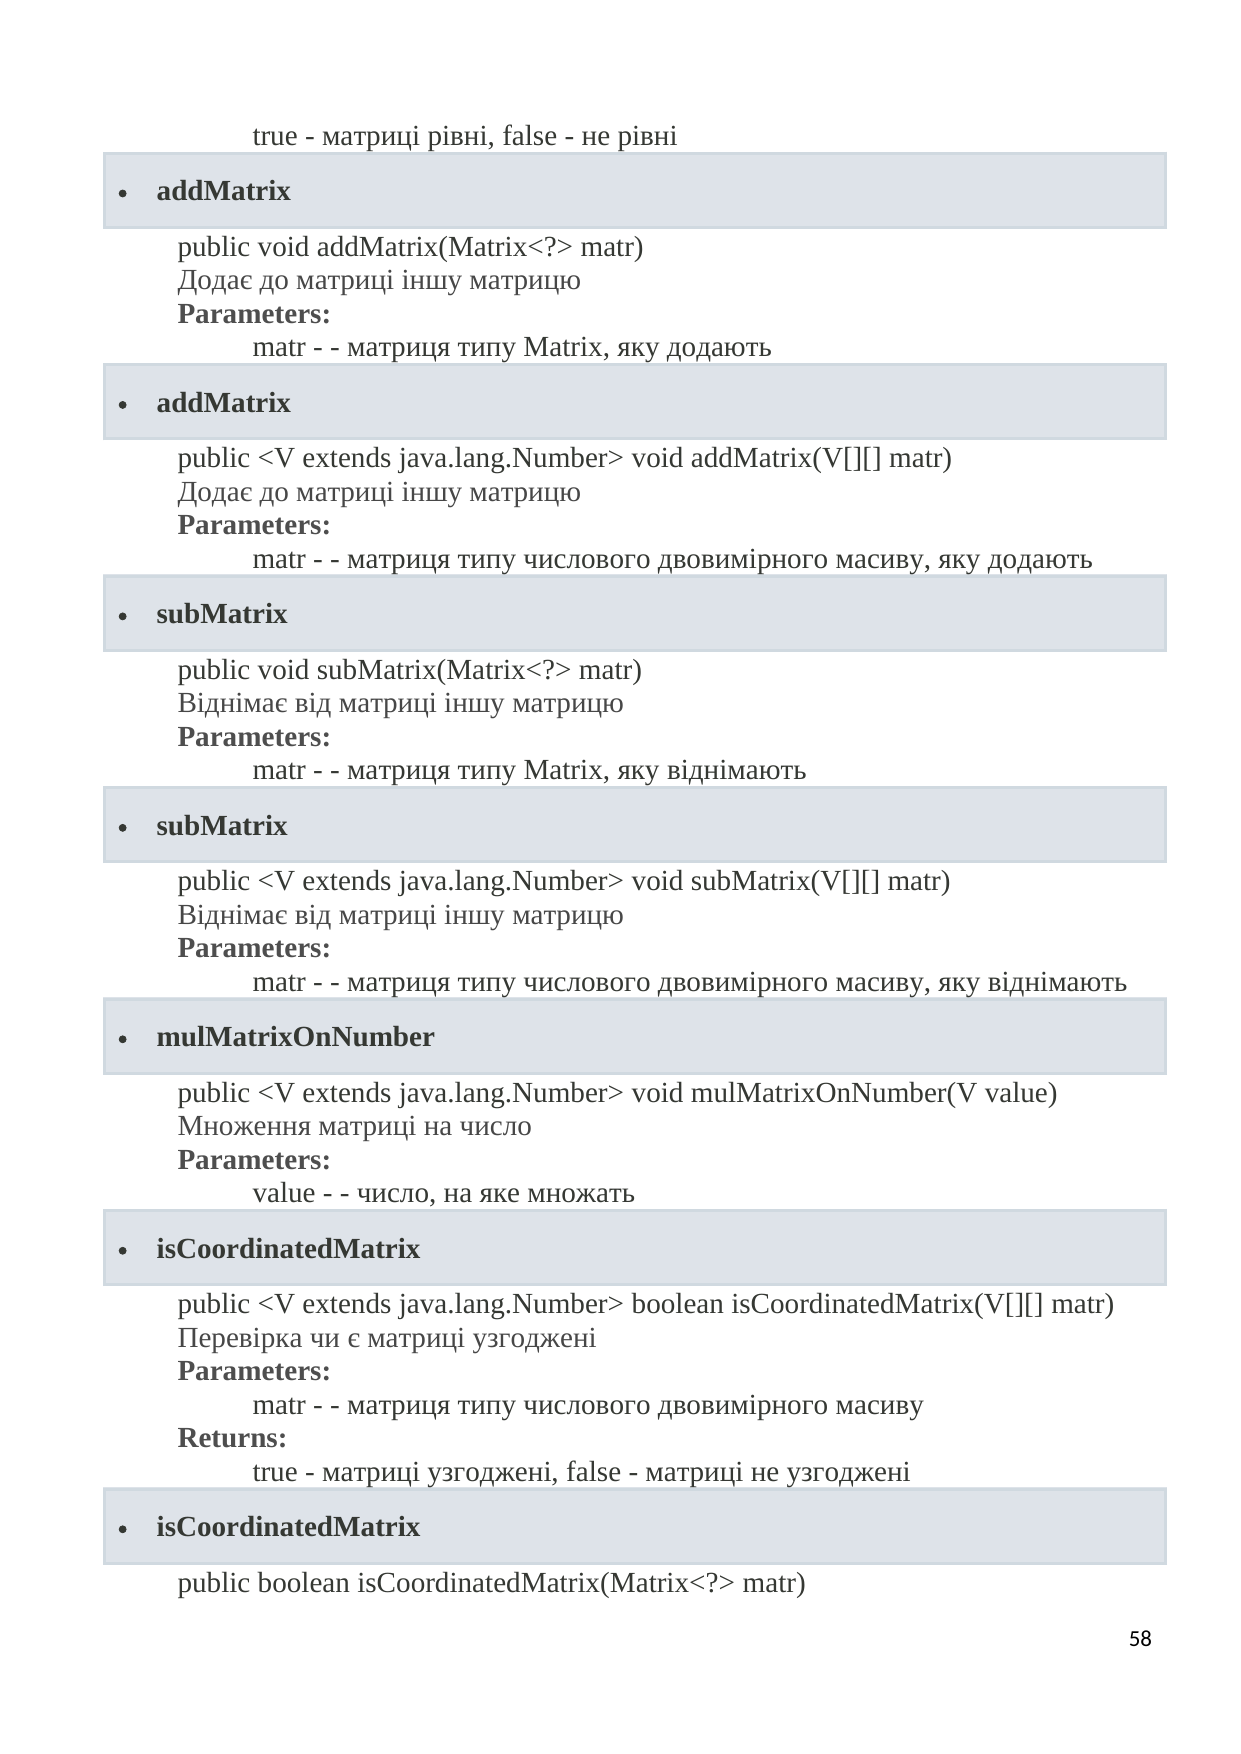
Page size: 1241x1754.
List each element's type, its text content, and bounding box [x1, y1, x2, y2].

text Parameters: [177, 296, 1152, 329]
text Parameters: [177, 1142, 1152, 1175]
text matr - - матриця типу числового двовимірного масиву, яку додають [252, 541, 1152, 574]
list mulMatrixOnNumber [106, 1001, 1164, 1072]
text Returns: [177, 1420, 1152, 1454]
text matr - - матриця типу Matrix, яку віднімають [252, 752, 1152, 786]
text matr - - матриця типу Matrix, яку додають [252, 329, 1152, 363]
text true - матриці рівні, false - не рівні [252, 118, 1152, 152]
text Parameters: [177, 507, 1152, 541]
text Parameters: [177, 719, 1152, 752]
text Віднімає від матриці іншу матрицю [177, 897, 1152, 930]
text Множення матриці на число [177, 1108, 1152, 1142]
text Додає до матриці іншу матрицю [177, 262, 1152, 296]
text public <V extends java.lang.Number> void mulMatrixOnNumber(V value) [177, 1075, 1152, 1108]
text Перевірка чи є матриці узгоджені [177, 1320, 1152, 1353]
list addMatrix [106, 366, 1164, 437]
text value - - число, на яке множать [252, 1175, 1152, 1209]
list subMatrix [106, 789, 1164, 860]
list isCoordinatedMatrix [106, 1212, 1164, 1283]
list isCoordinatedMatrix [106, 1491, 1164, 1562]
text public void addMatrix(Matrix<?> matr) [177, 229, 1152, 262]
text public void subMatrix(Matrix<?> matr) [177, 652, 1152, 685]
text public boolean isCoordinatedMatrix(Matrix<?> matr) [177, 1565, 1152, 1598]
text Віднімає від матриці іншу матрицю [177, 685, 1152, 719]
list addMatrix [106, 155, 1164, 226]
text matr - - матриця типу числового двовимірного масиву, яку віднімають [252, 964, 1152, 997]
text Parameters: [177, 1353, 1152, 1387]
text Parameters: [177, 930, 1152, 964]
list subMatrix [106, 578, 1164, 649]
text public <V extends java.lang.Number> void addMatrix(V[][] matr) [177, 440, 1152, 474]
text matr - - матриця типу числового двовимірного масиву [252, 1387, 1152, 1420]
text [252, 1454, 1152, 1487]
text Додає до матриці іншу матрицю [177, 474, 1152, 507]
text public <V extends java.lang.Number> boolean isCoordinatedMatrix(V[][] matr) [177, 1286, 1152, 1320]
text public <V extends java.lang.Number> void subMatrix(V[][] matr) [177, 863, 1152, 897]
